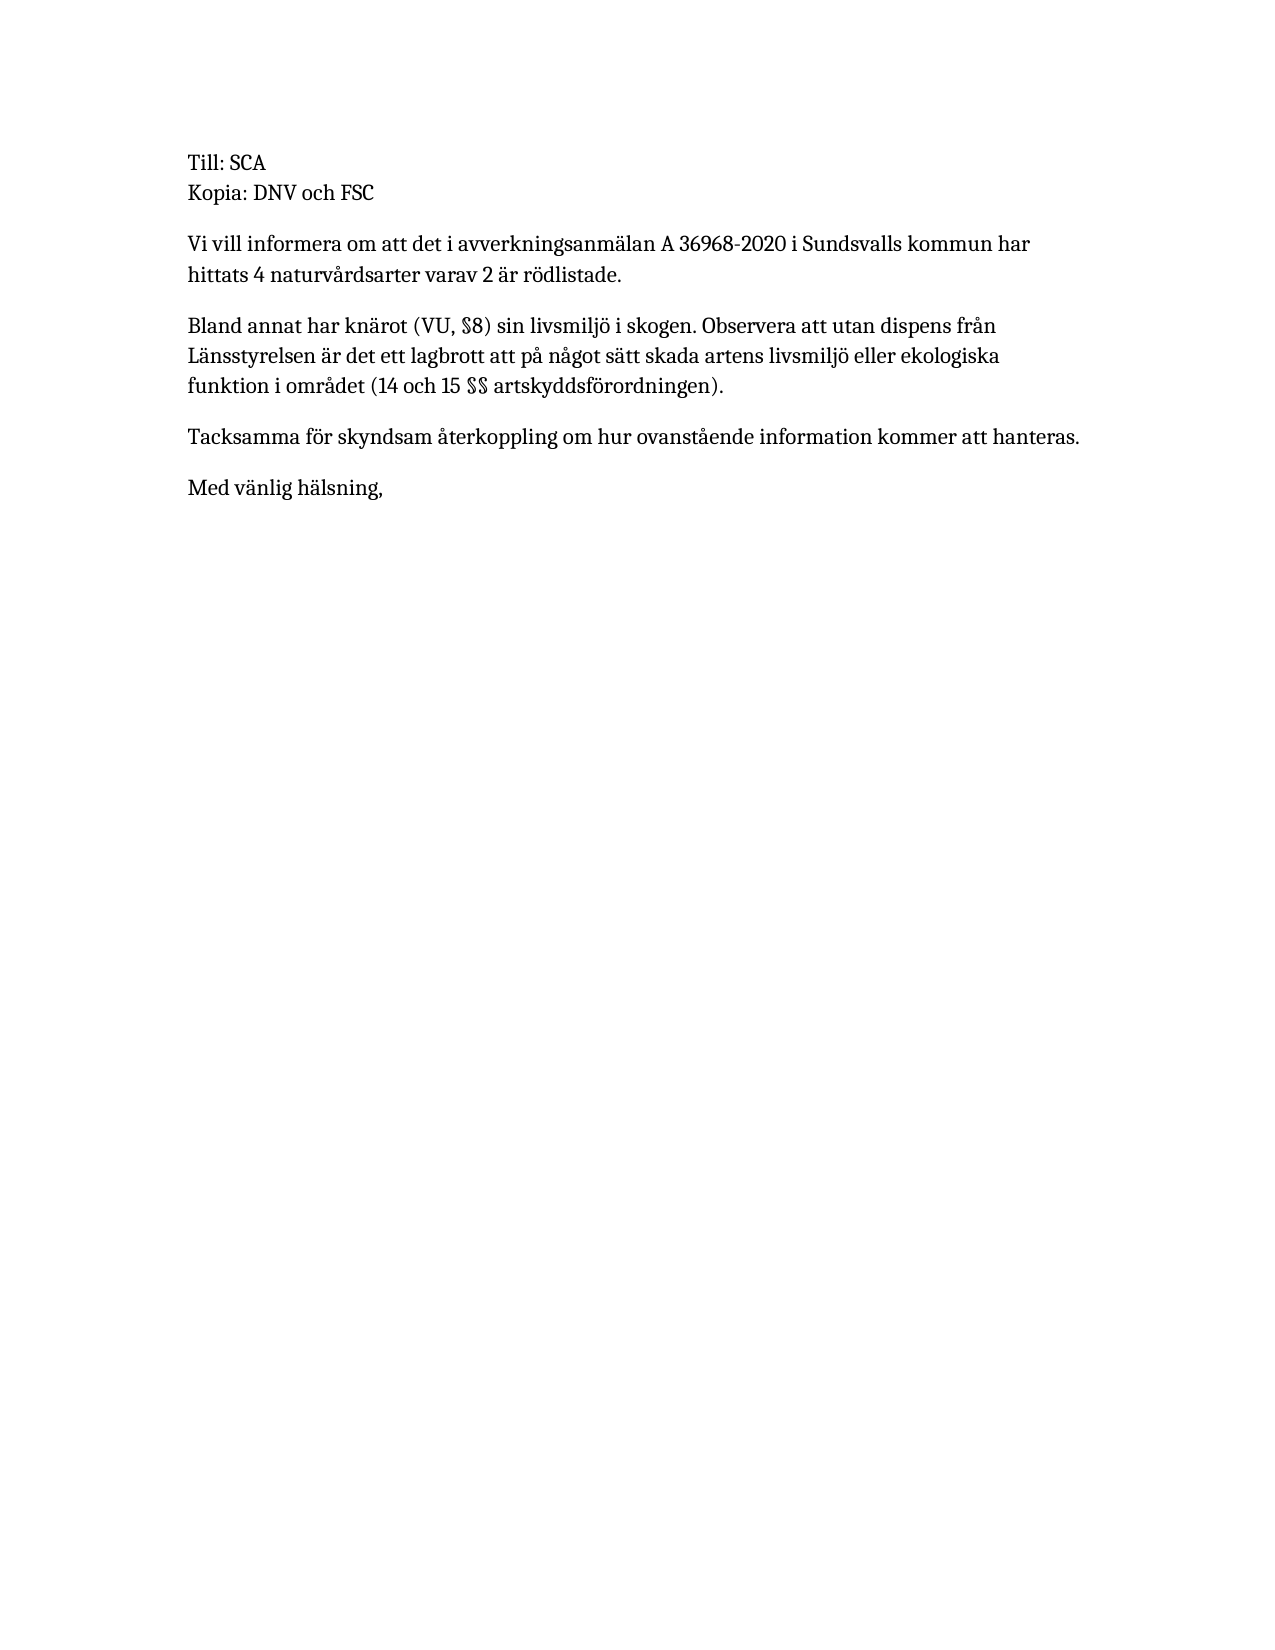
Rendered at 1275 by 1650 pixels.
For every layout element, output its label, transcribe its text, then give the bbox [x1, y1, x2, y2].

text Bland annat har knärot (VU, §8) sin livsmiljö i skogen. Observera att utan dispens från Länsstyrelsen är det ett lagbrott att på något sätt skada artens livsmiljö eller ekologiska funktion i området (14 och 15 §§ artskyddsförordningen). [187, 312, 1087, 399]
text Tacksamma för skyndsam återkoppling om hur ovanstående information kommer att hanteras. [187, 424, 1087, 450]
text Till: SCA Kopia: DNV och FSC [187, 150, 1087, 207]
text Med vänlig hälsning, [187, 475, 1087, 532]
text Vi vill informera om att det i avverkningsanmälan A 36968-2020 i Sundsvalls kommun har hittats 4 naturvårdsarter varav 2 är rödlistade. [187, 231, 1087, 288]
